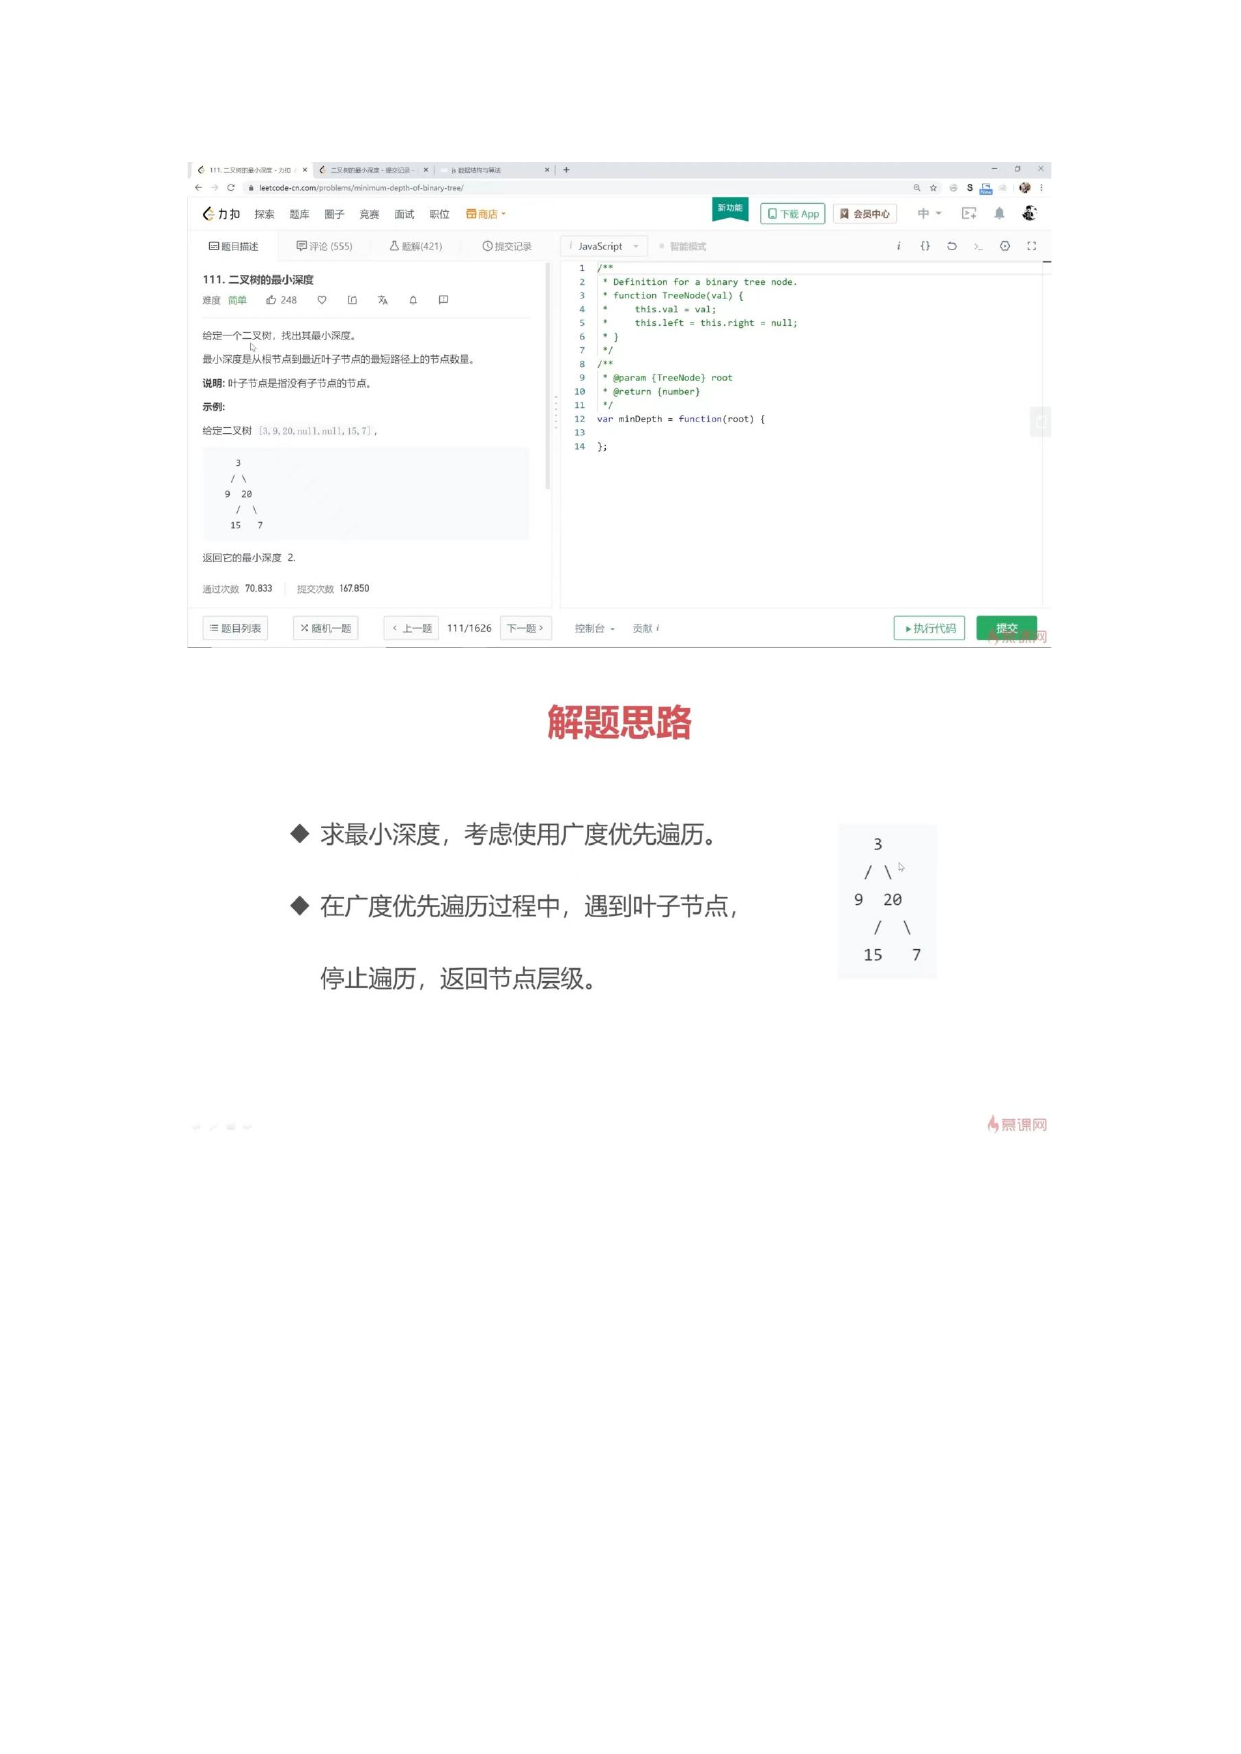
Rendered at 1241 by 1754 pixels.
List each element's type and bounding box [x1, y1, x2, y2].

picture [187, 162, 1052, 648]
picture [187, 649, 1052, 1136]
